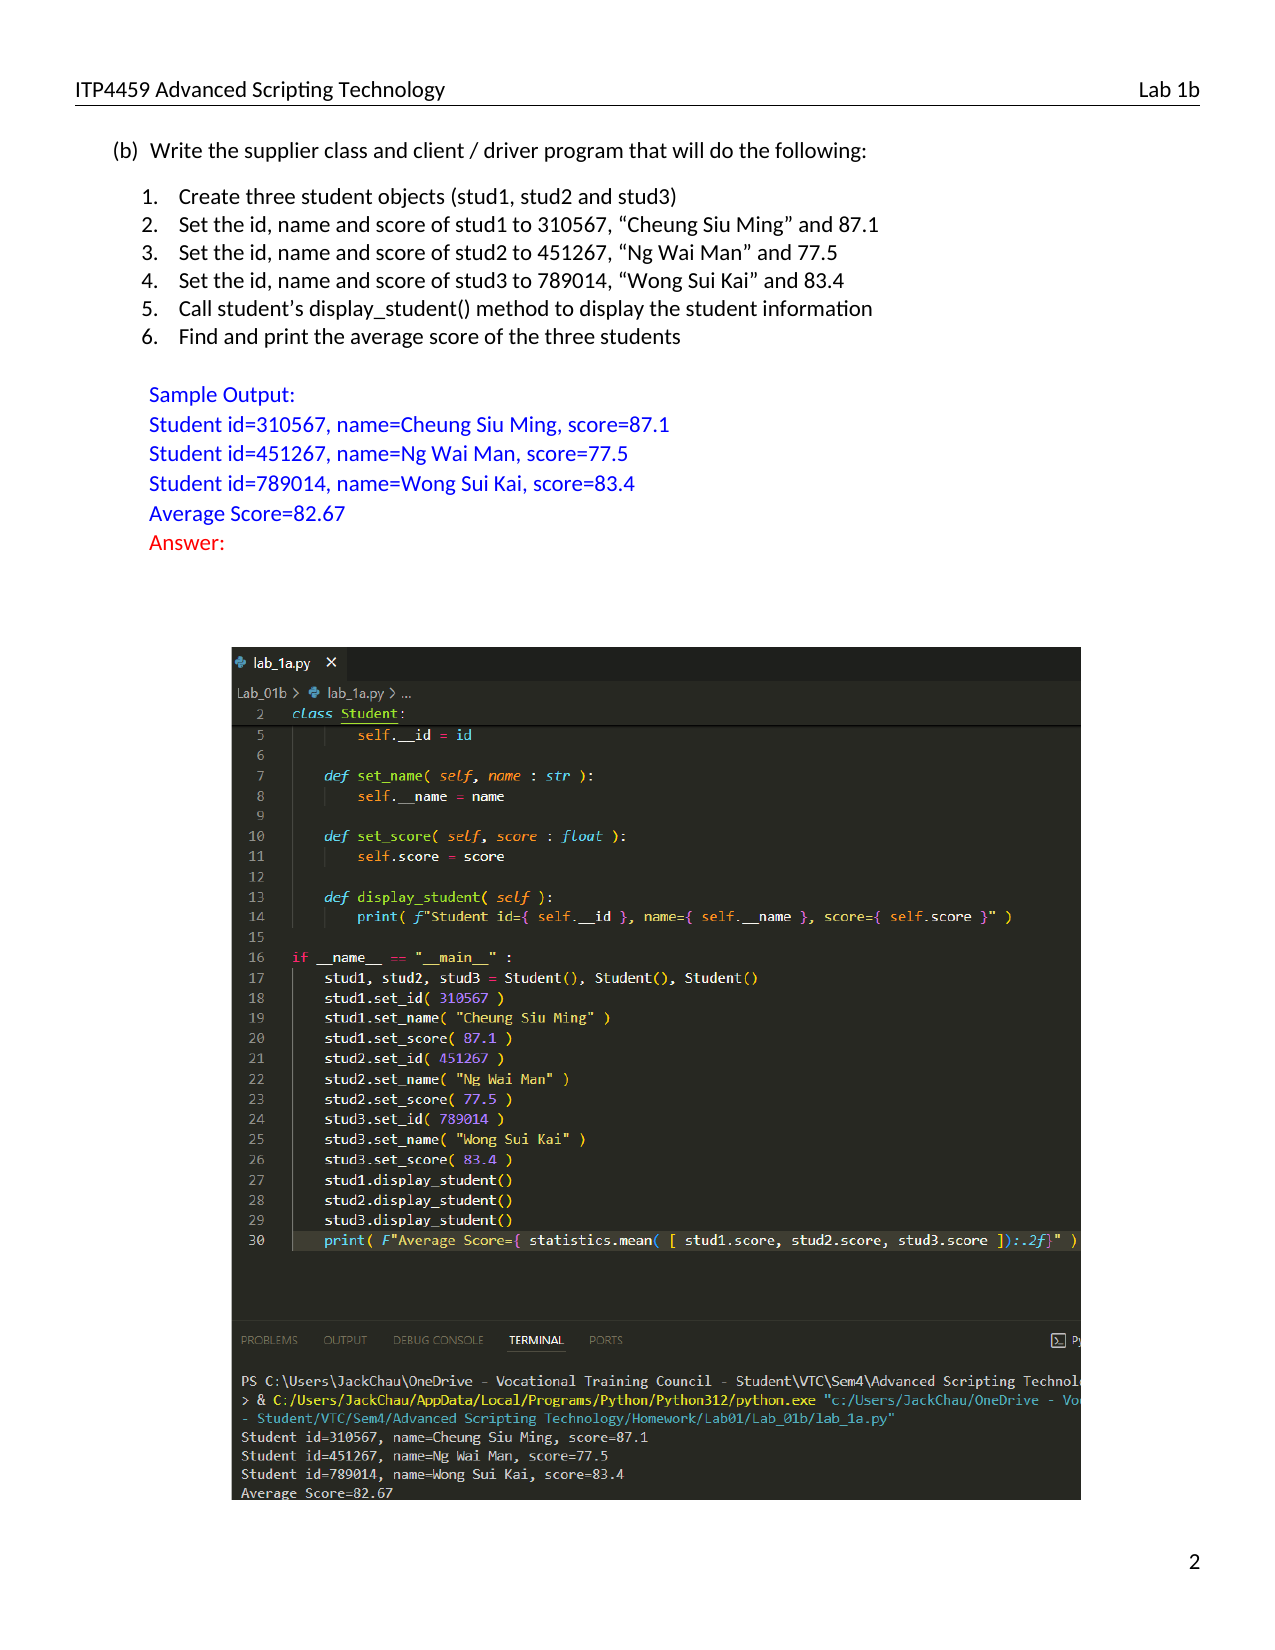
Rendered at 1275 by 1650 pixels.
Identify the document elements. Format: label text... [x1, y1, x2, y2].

list Sample Output: [149, 380, 1200, 408]
list Set the id, name and score of stud1 to 310567, “Cheung Siu Ming” and 87.1 [141, 210, 1200, 238]
list Average Score=82.67 [149, 499, 1200, 527]
list Set the id, name and score of stud2 to 451267, “Ng Wai Man” and 77.5 [141, 238, 1200, 266]
list Student id=451267, name=Ng Wai Man, score=77.5 [149, 439, 1200, 467]
list Find and print the average score of the three students [141, 322, 1200, 350]
picture [231, 647, 1081, 1500]
list (b) Write the supplier class and client / driver program that will do the following: [112, 136, 1200, 164]
list Set the id, name and score of stud3 to 789014, “Wong Sui Kai” and 83.4 [141, 266, 1200, 294]
list Student id=310567, name=Cheung Siu Ming, score=87.1 [149, 410, 1200, 438]
list Create three student objects (stud1, stud2 and stud3) [141, 182, 1200, 210]
list Call student’s display_student() method to display the student information [141, 294, 1200, 322]
list Answer: [149, 528, 1200, 556]
list Student id=789014, name=Wong Sui Kai, score=83.4 [149, 469, 1200, 497]
